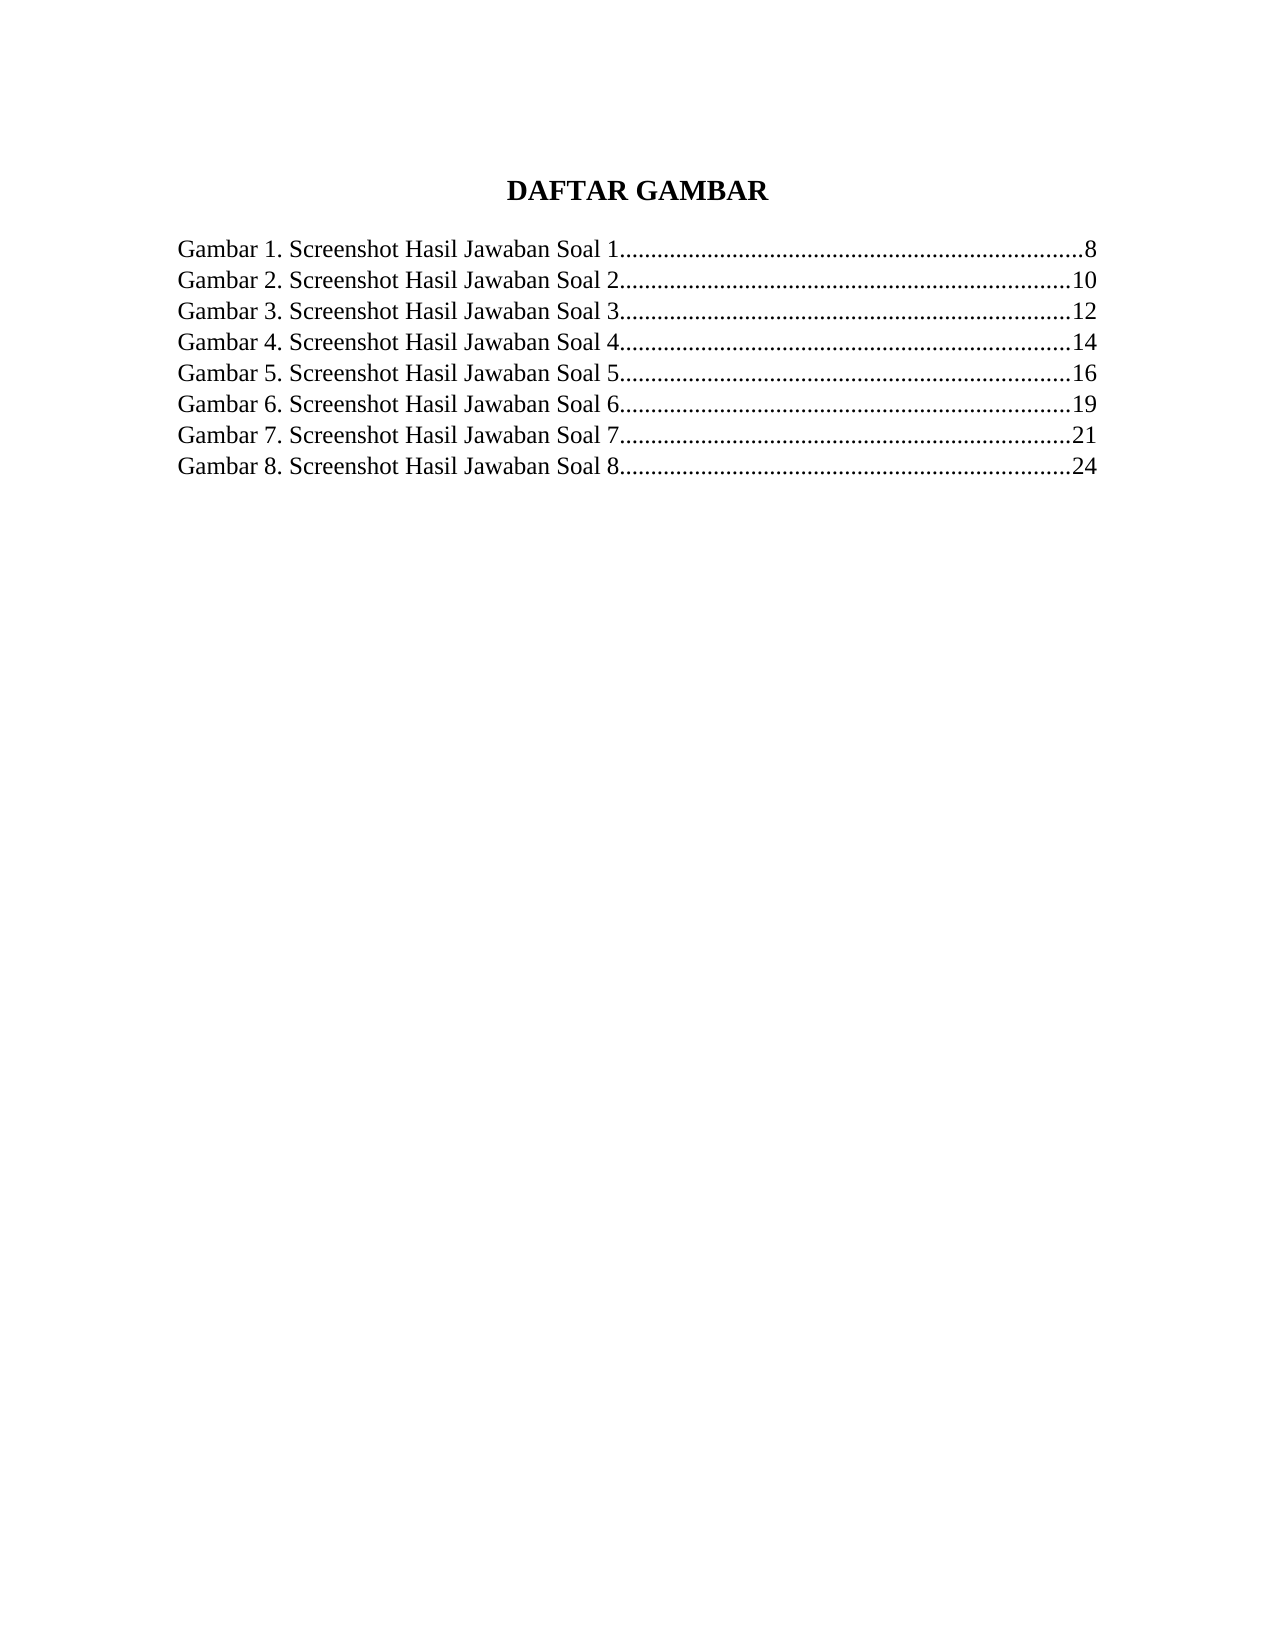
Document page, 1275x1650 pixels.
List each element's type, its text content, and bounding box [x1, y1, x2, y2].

text Gambar 3. Screenshot Hasil Jawaban Soal 3 12 [177, 296, 1098, 325]
text Gambar 6. Screenshot Hasil Jawaban Soal 6 19 [177, 389, 1098, 418]
text Gambar 8. Screenshot Hasil Jawaban Soal 8 24 [177, 451, 1098, 480]
text Gambar 1. Screenshot Hasil Jawaban Soal 1 8 [177, 234, 1098, 263]
subtitle DAFTAR GAMBAR [177, 173, 1098, 206]
text Gambar 5. Screenshot Hasil Jawaban Soal 5 16 [177, 358, 1098, 387]
text Gambar 4. Screenshot Hasil Jawaban Soal 4 14 [177, 327, 1098, 356]
text Gambar 2. Screenshot Hasil Jawaban Soal 2 10 [177, 265, 1098, 294]
text Gambar 7. Screenshot Hasil Jawaban Soal 7 21 [177, 420, 1098, 449]
